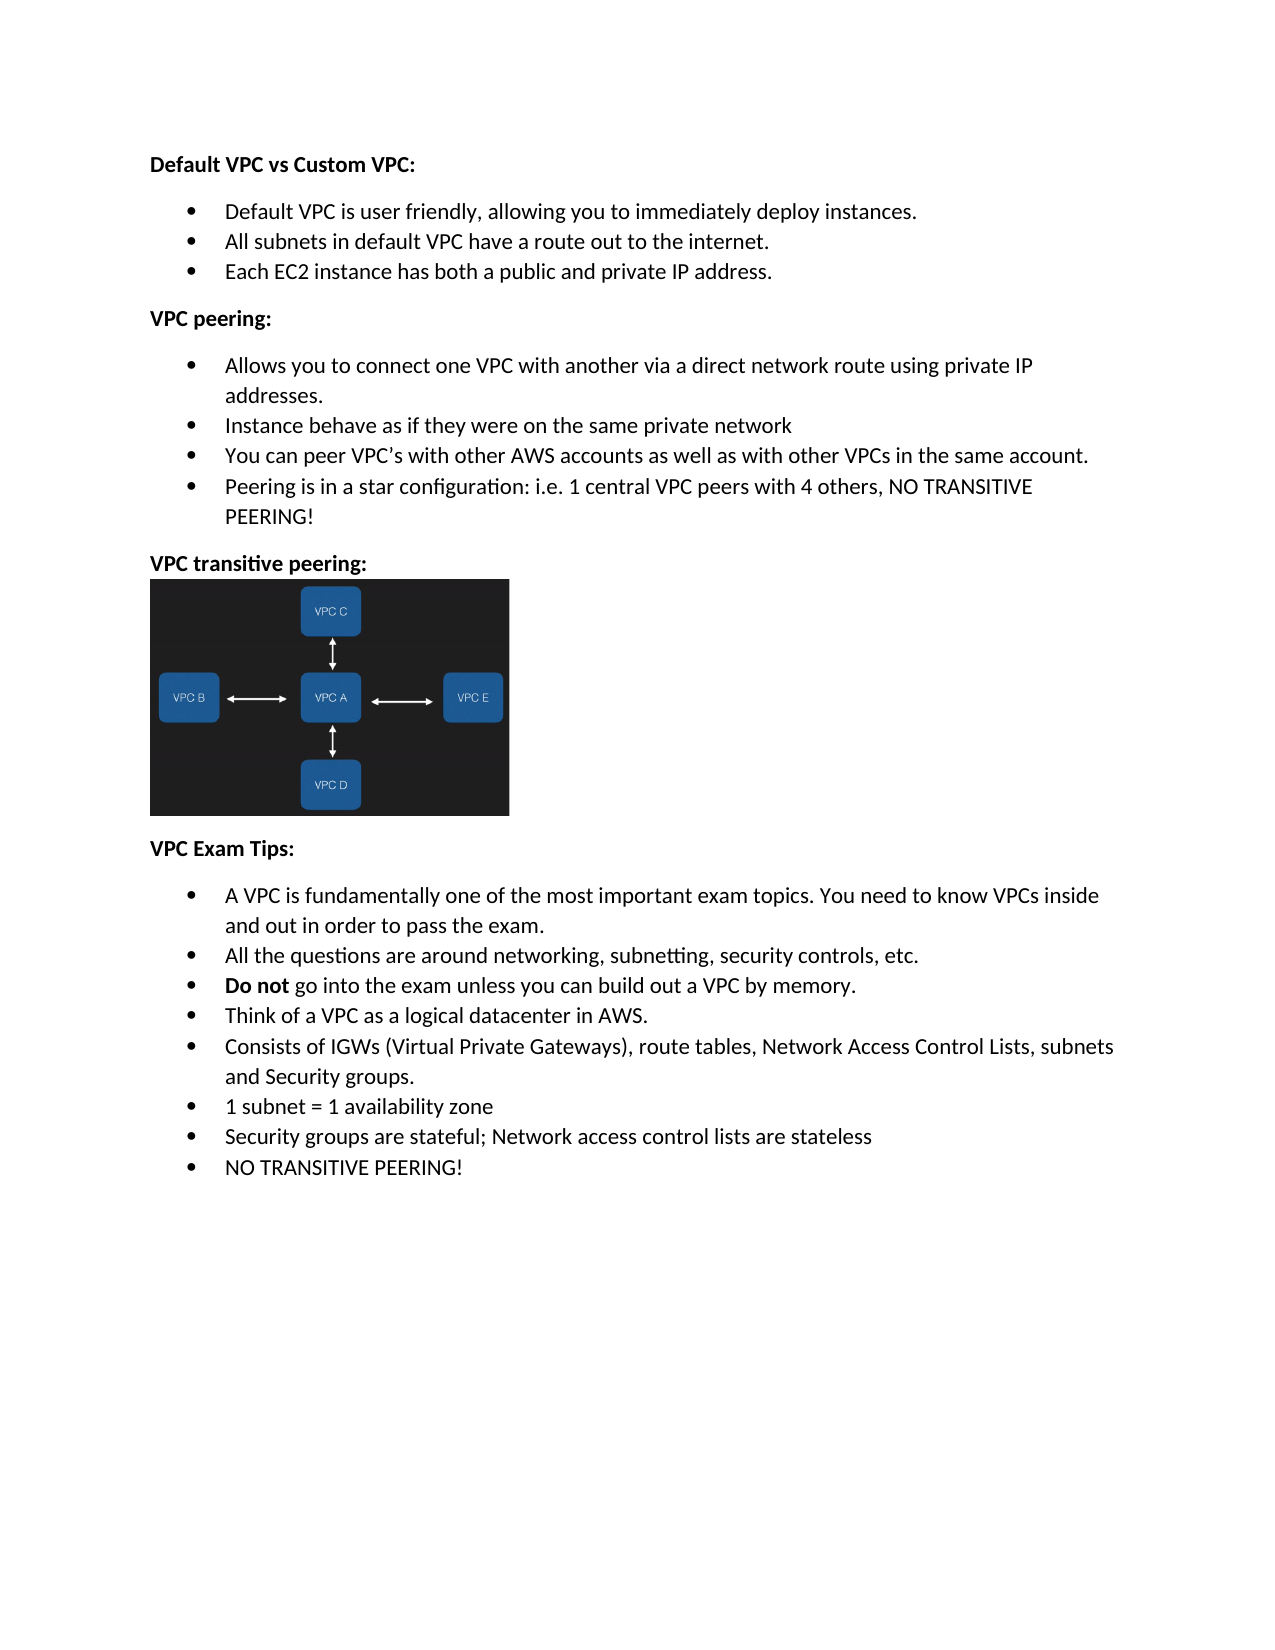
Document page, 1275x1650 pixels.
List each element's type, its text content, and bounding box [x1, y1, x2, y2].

list Security groups are stateful; Network access control lists are stateless [187, 1122, 1125, 1151]
list Consists of IGWs (Virtual Private Gateways), route tables, Network Access Control Lists, subnets and Security groups. [187, 1032, 1125, 1090]
text Default VPC vs Custom VPC: [150, 150, 1125, 178]
list You can peer VPC’s with other AWS accounts as well as with other VPCs in the same account. [187, 442, 1125, 470]
list All subnets in default VPC have a route out to the internet. [187, 227, 1125, 255]
picture [150, 579, 510, 816]
list Instance behave as if they were on the same private network [187, 411, 1125, 439]
list Default VPC is user friendly, allowing you to immediately deploy instances. [187, 197, 1125, 225]
list 1 subnet = 1 availability zone [187, 1092, 1125, 1120]
list Do not go into the exam unless you can build out a VPC by memory. [187, 971, 1125, 999]
text VPC Exam Tips: [150, 834, 1125, 862]
list A VPC is fundamentally one of the most important exam topics. You need to know VPCs inside and out in order to pass the exam. [187, 881, 1125, 939]
list Peering is in a star configuration: i.e. 1 central VPC peers with 4 others, NO TRANSITIVE PEERING! [187, 472, 1125, 530]
list All the questions are around networking, subnetting, security controls, etc. [187, 941, 1125, 969]
list Each EC2 instance has both a public and private IP address. [187, 257, 1125, 285]
list NO TRANSITIVE PEERING! [187, 1153, 1125, 1181]
list Think of a VPC as a logical datacenter in AWS. [187, 1002, 1125, 1030]
text VPC peering: [150, 304, 1125, 332]
list Allows you to connect one VPC with another via a direct network route using private IP addresses. [187, 351, 1125, 409]
